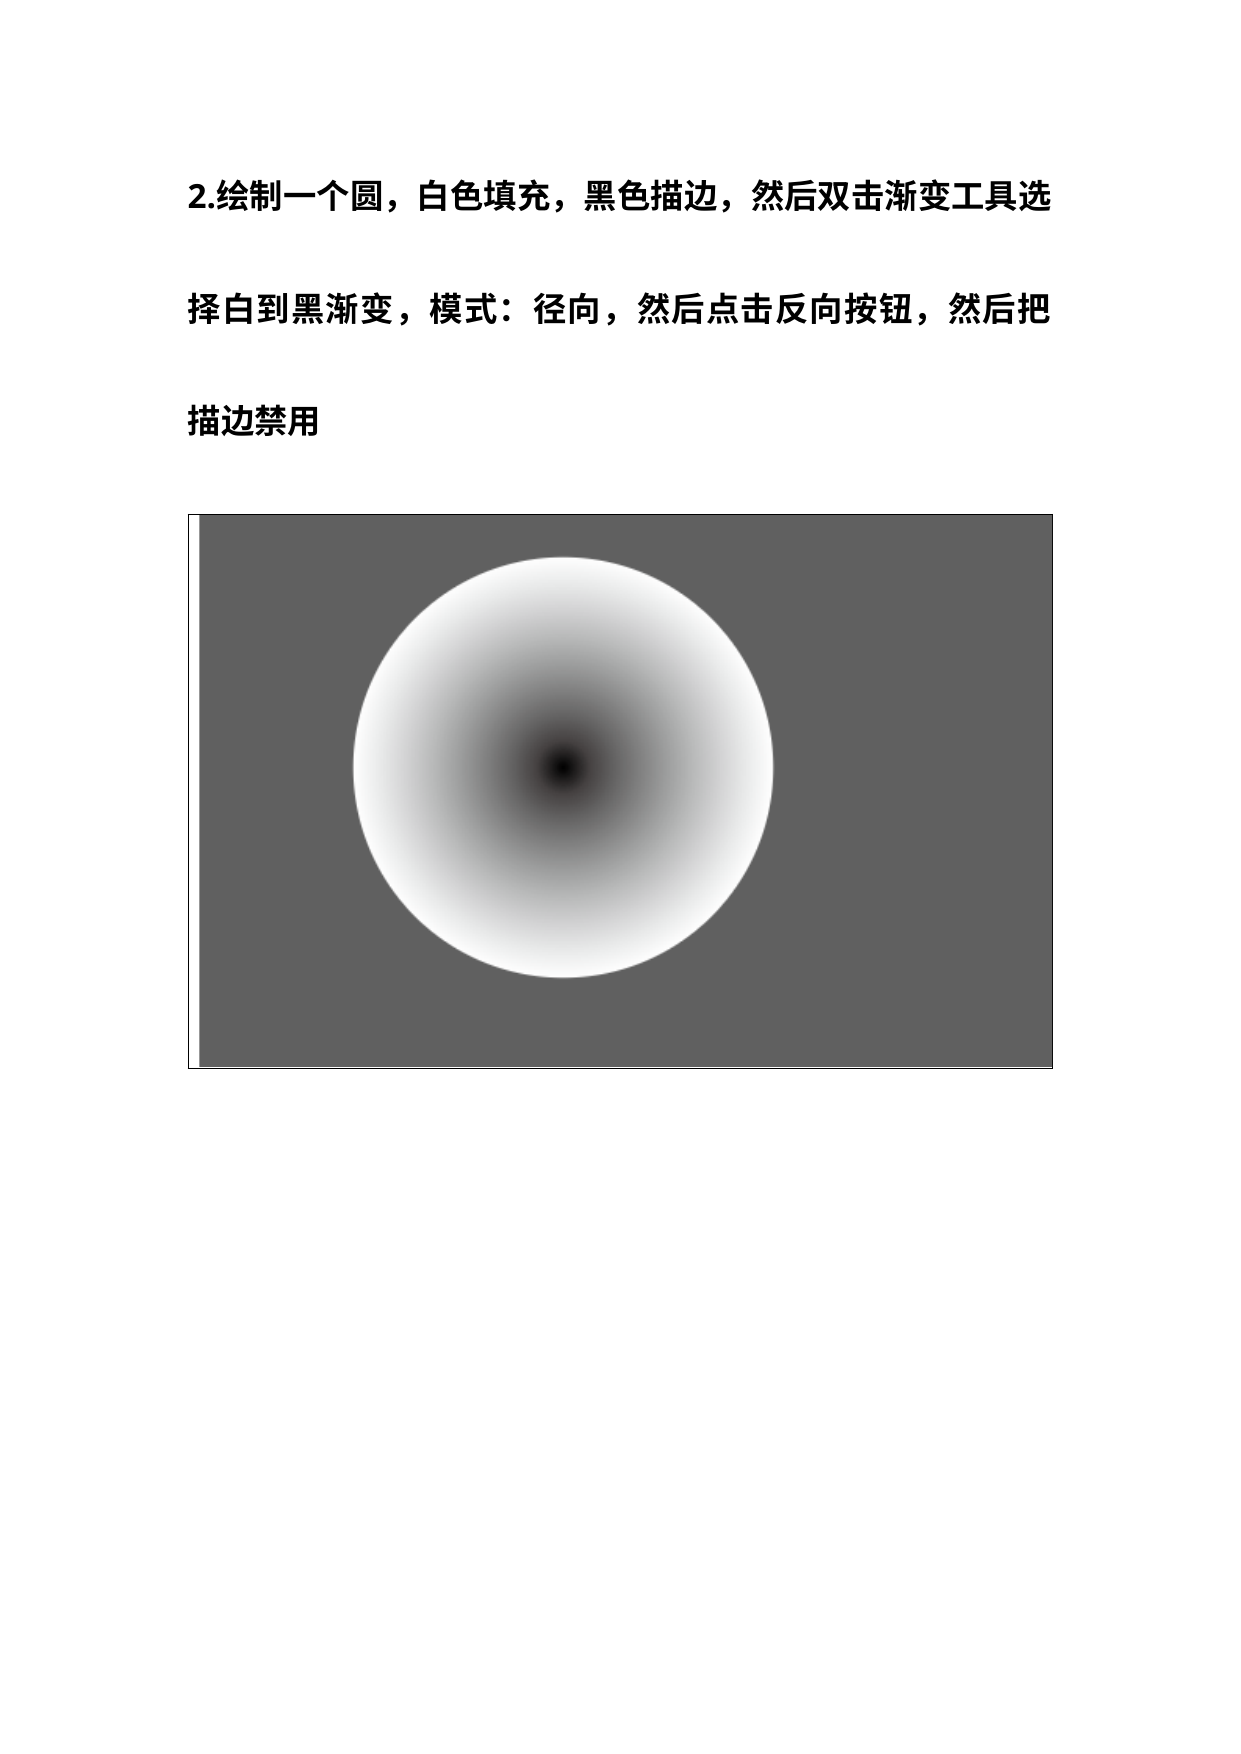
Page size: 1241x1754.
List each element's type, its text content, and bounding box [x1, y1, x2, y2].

subtitle 2.绘制一个圆，白色填充，黑色描边，然后双击渐变工具选择白到黑渐变，模式：径向，然后点击反向按钮，然后把描边禁用 [187, 162, 1053, 452]
table_header [189, 515, 199, 1067]
picture [199, 515, 1053, 1067]
